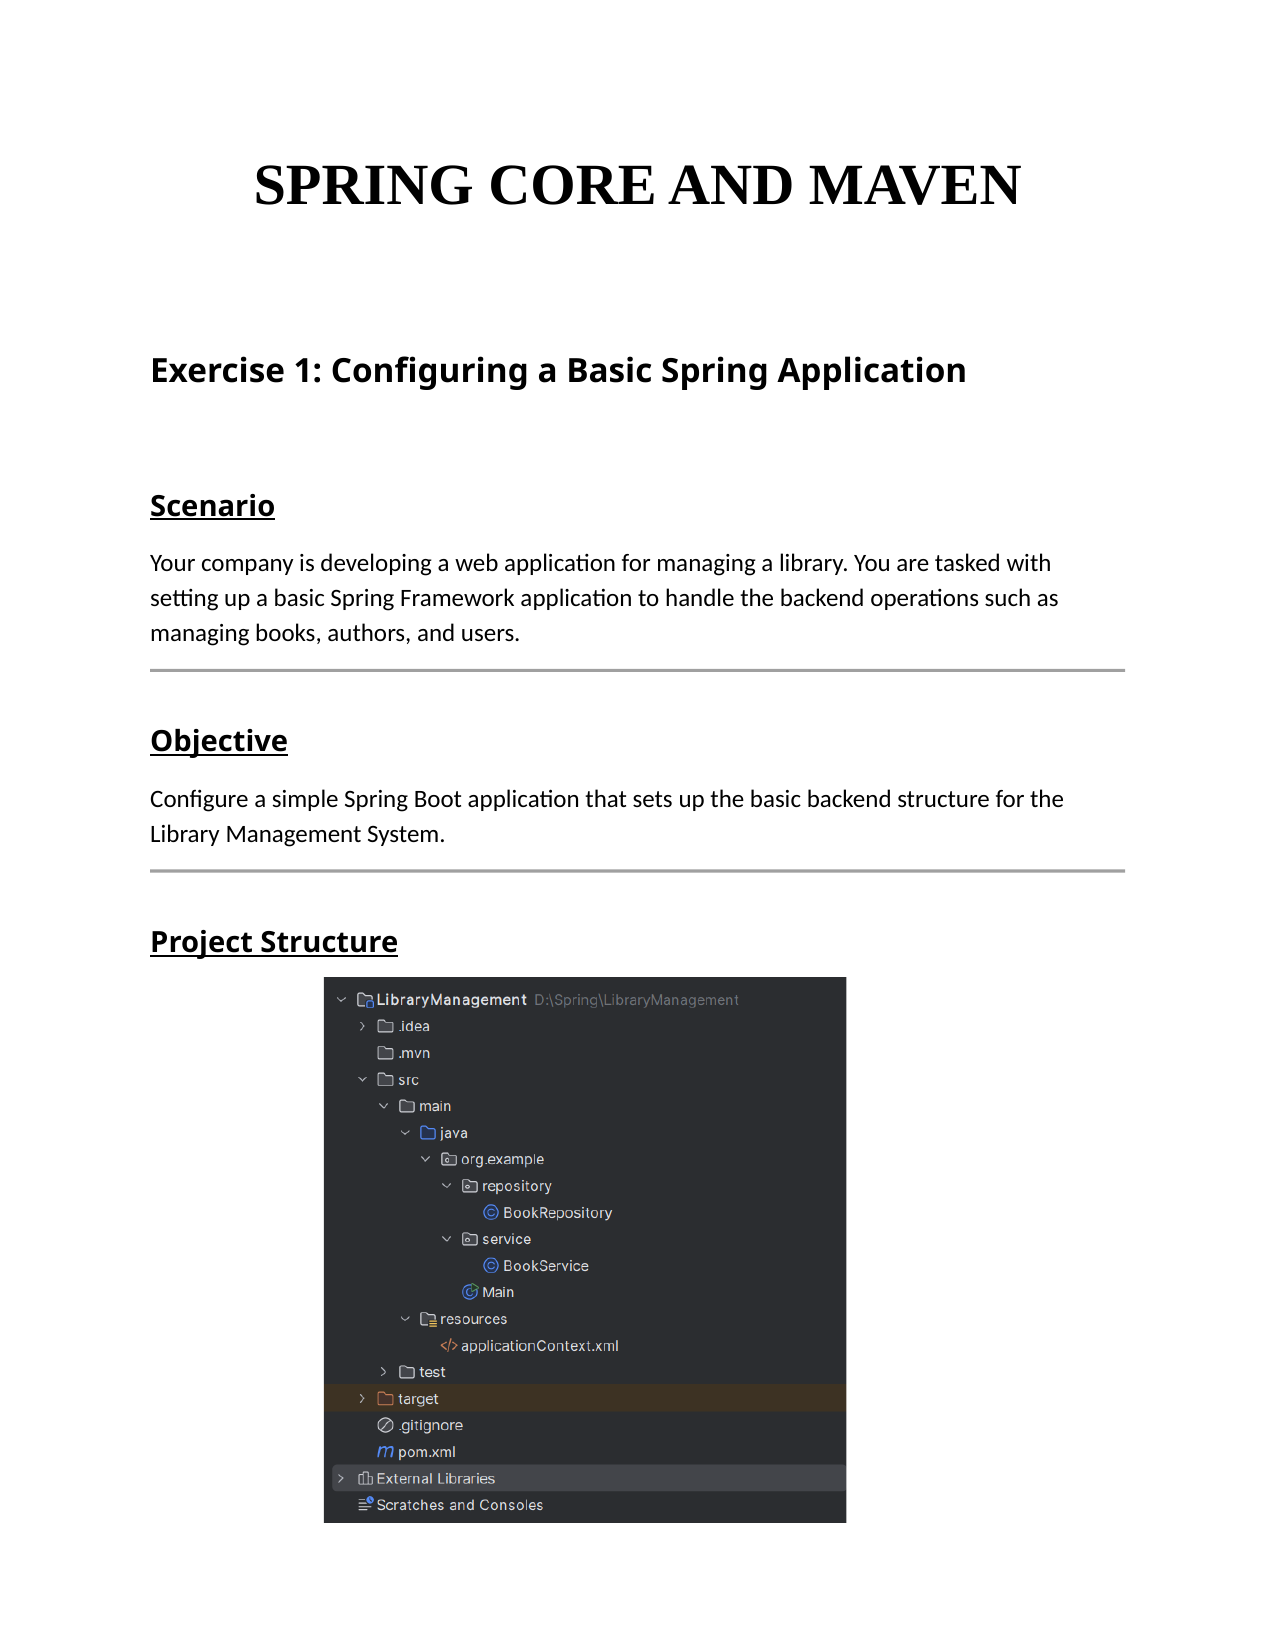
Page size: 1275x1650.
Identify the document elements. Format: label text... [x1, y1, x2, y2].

text Exercise 1: Configuring a Basic Spring Application [150, 347, 1125, 392]
picture [323, 977, 847, 1523]
text Your company is developing a web application for managing a library. You are tasked with setting up a basic Spring Framework application to handle the backend operations such as managing books, authors, and users. [150, 547, 1125, 648]
text Configure a simple Spring Boot application that sets up the basic backend structure for the Library Management System. [150, 783, 1125, 848]
text Project Structure [150, 921, 1125, 961]
text Objective [150, 720, 1125, 760]
text Scenario [150, 485, 1125, 524]
text SPRING CORE AND MAVEN [150, 150, 1125, 217]
